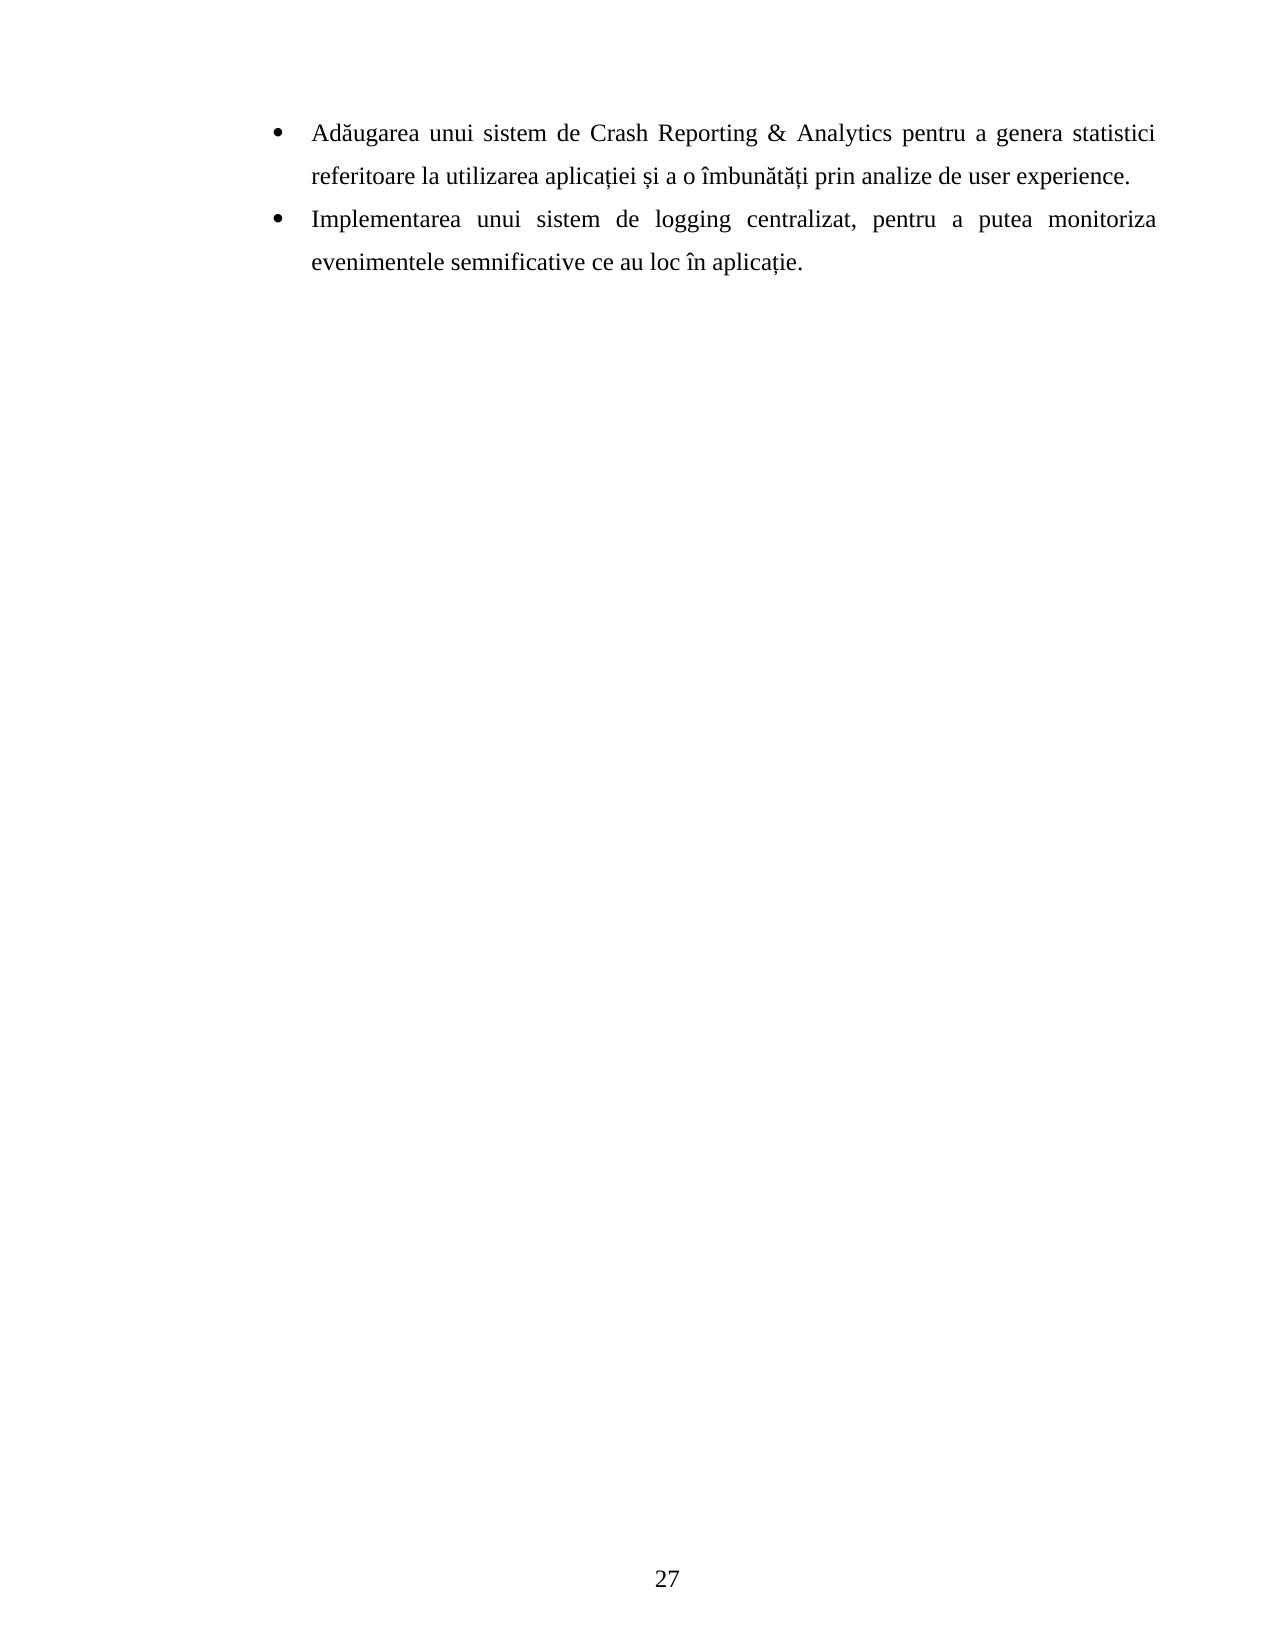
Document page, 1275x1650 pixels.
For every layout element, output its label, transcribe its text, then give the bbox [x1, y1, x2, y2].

list Implementarea unui sistem de logging centralizat, pentru a putea monitoriza evenimentele semnificative ce au loc în aplicație. [274, 204, 1157, 276]
list Adăugarea unui sistem de Crash Reporting & Analytics pentru a genera statistici referitoare la utilizarea aplicației și a o îmbunătăți prin analize de user experience. [274, 118, 1157, 190]
